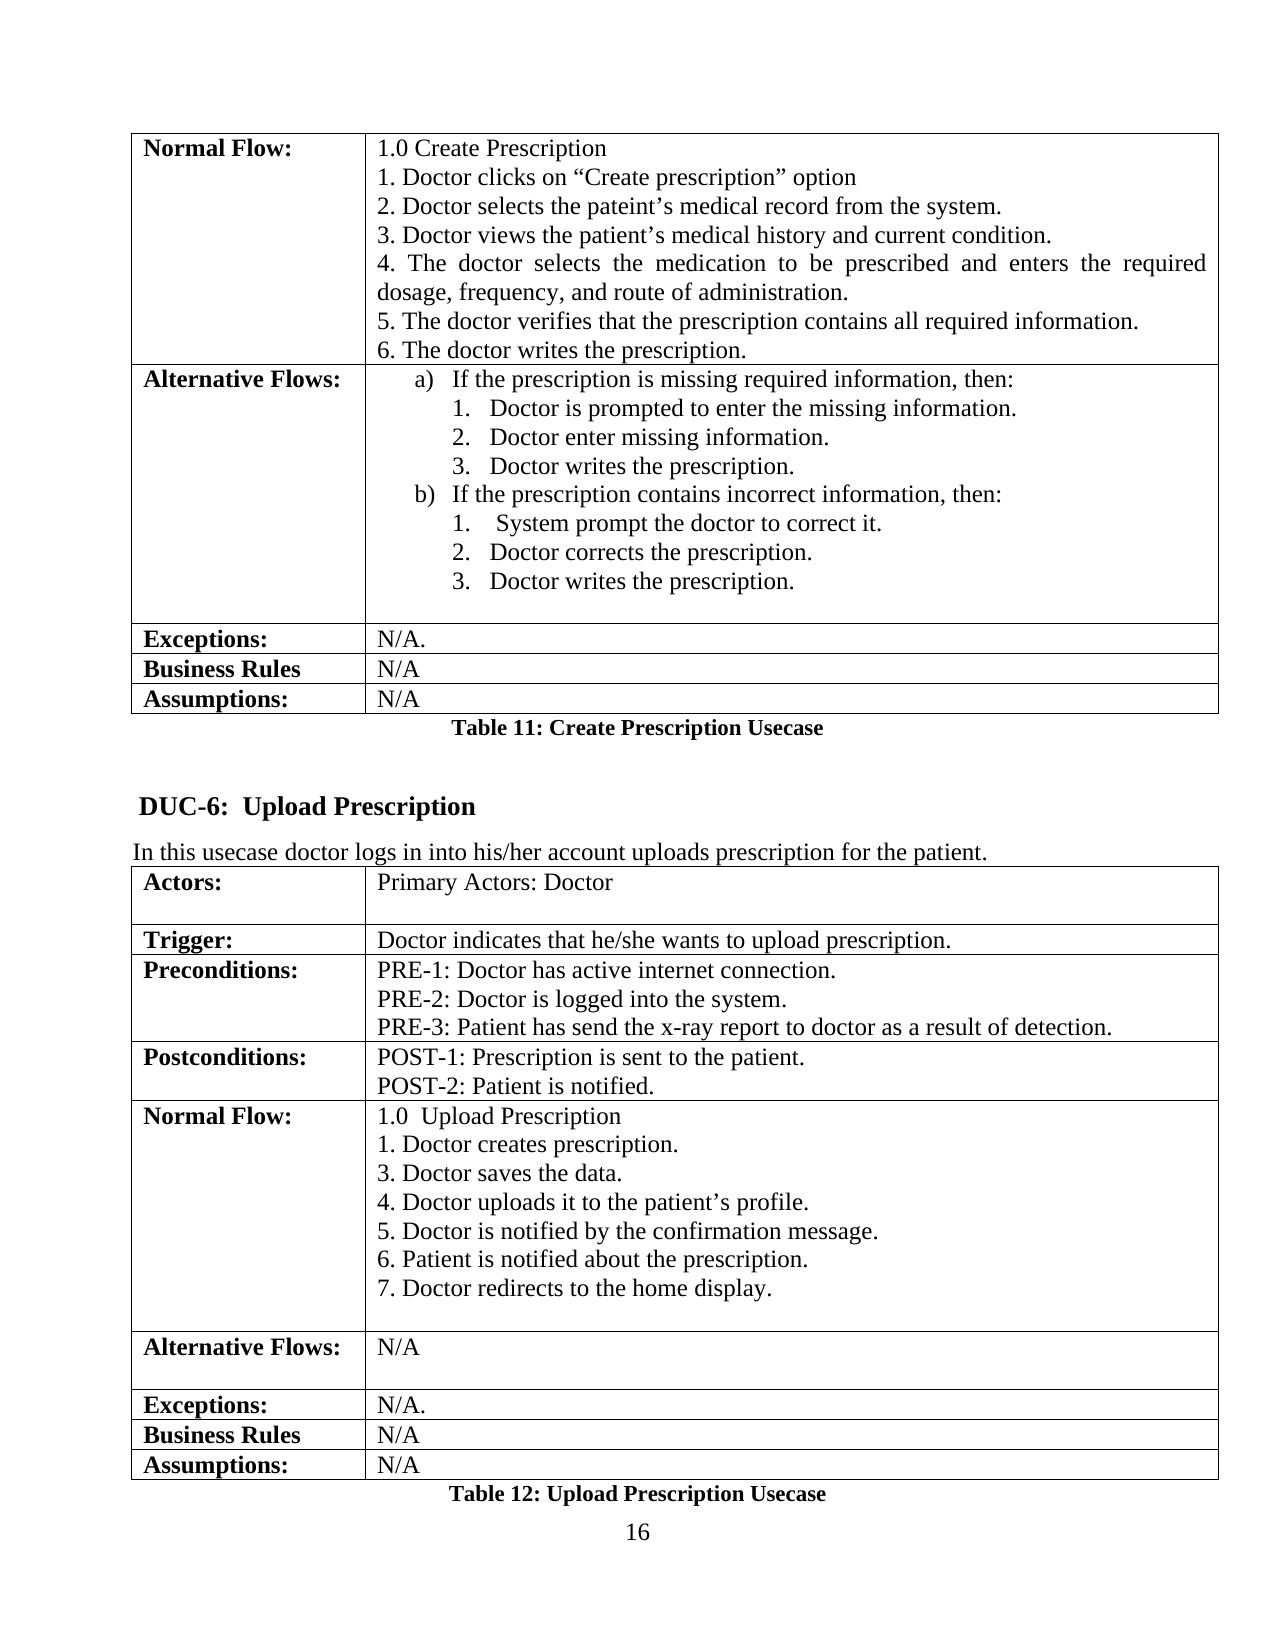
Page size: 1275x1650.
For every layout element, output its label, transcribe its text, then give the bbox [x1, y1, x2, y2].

table_cell N/A [366, 684, 1218, 713]
table_cell Exceptions: [132, 624, 365, 653]
table_cell Exceptions: [132, 1390, 365, 1419]
text In this usecase doctor logs in into his/her account uploads prescription for the patient. [120, 837, 1155, 866]
table_cell N/A. [366, 624, 1218, 653]
table_cell 1.0 Upload Prescription 1. Doctor creates prescription. 3. Doctor saves the data. 4. Doctor uploads it to the patient’s profile. 5. Doctor is notified by the confirmation message. 6. Patient is notified about the prescription. 7. Doctor redirects to the home display. [366, 1101, 1218, 1331]
table_cell Alternative Flows: [132, 1332, 365, 1389]
table_cell N/A [366, 1450, 1218, 1479]
table_cell Preconditions: [132, 955, 365, 1041]
subtitle DUC-6: Upload Prescription [139, 790, 1155, 821]
table_cell Business Rules [132, 654, 365, 683]
table_cell Normal Flow: [132, 1101, 365, 1331]
table_cell Alternative Flows: [132, 365, 365, 623]
table_cell Assumptions: [132, 684, 365, 713]
table_header Primary Actors: Doctor [366, 867, 1218, 924]
table_cell If the prescription is missing required information, then: Doctor is prompted to enter the missing information. Doctor enter missing information. Doctor writes the prescription. If the prescription contains incorrect information, then: System prompt the doctor to correct it. Doctor corrects the prescription. Doctor writes the prescription. [366, 365, 1218, 623]
table_cell Normal Flow: [132, 134, 365, 363]
text Table 11: Create Prescription Usecase [120, 714, 1155, 740]
table_cell Postconditions: [132, 1042, 365, 1100]
table_cell Business Rules [132, 1420, 365, 1449]
table_cell PRE-1: Doctor has active internet connection. PRE-2: Doctor is logged into the system. PRE-3: Patient has send the x-ray report to doctor as a result of detection. [366, 955, 1218, 1041]
table_cell N/A. [366, 1390, 1218, 1419]
table_cell N/A [366, 654, 1218, 683]
table_cell POST-1: Prescription is sent to the patient. POST-2: Patient is notified. [366, 1042, 1218, 1100]
table_cell Trigger: [132, 925, 365, 954]
table_cell Doctor indicates that he/she wants to upload prescription. [366, 925, 1218, 954]
table_cell Create Prescription 1. Doctor clicks on “Create prescription” option 2. Doctor selects the pateint’s medical record from the system. 3. Doctor views the patient’s medical history and current condition. 4. The doctor selects the medication to be prescribed and enters the required dosage, frequency, and route of administration. 5. The doctor verifies that the prescription contains all required information. 6. The doctor writes the prescription. [366, 134, 1218, 363]
table_cell N/A [366, 1420, 1218, 1449]
text Table 12: Upload Prescription Usecase [120, 1480, 1155, 1506]
table_cell Assumptions: [132, 1450, 365, 1479]
table_cell N/A [366, 1332, 1218, 1389]
table_header Actors: [132, 867, 365, 924]
